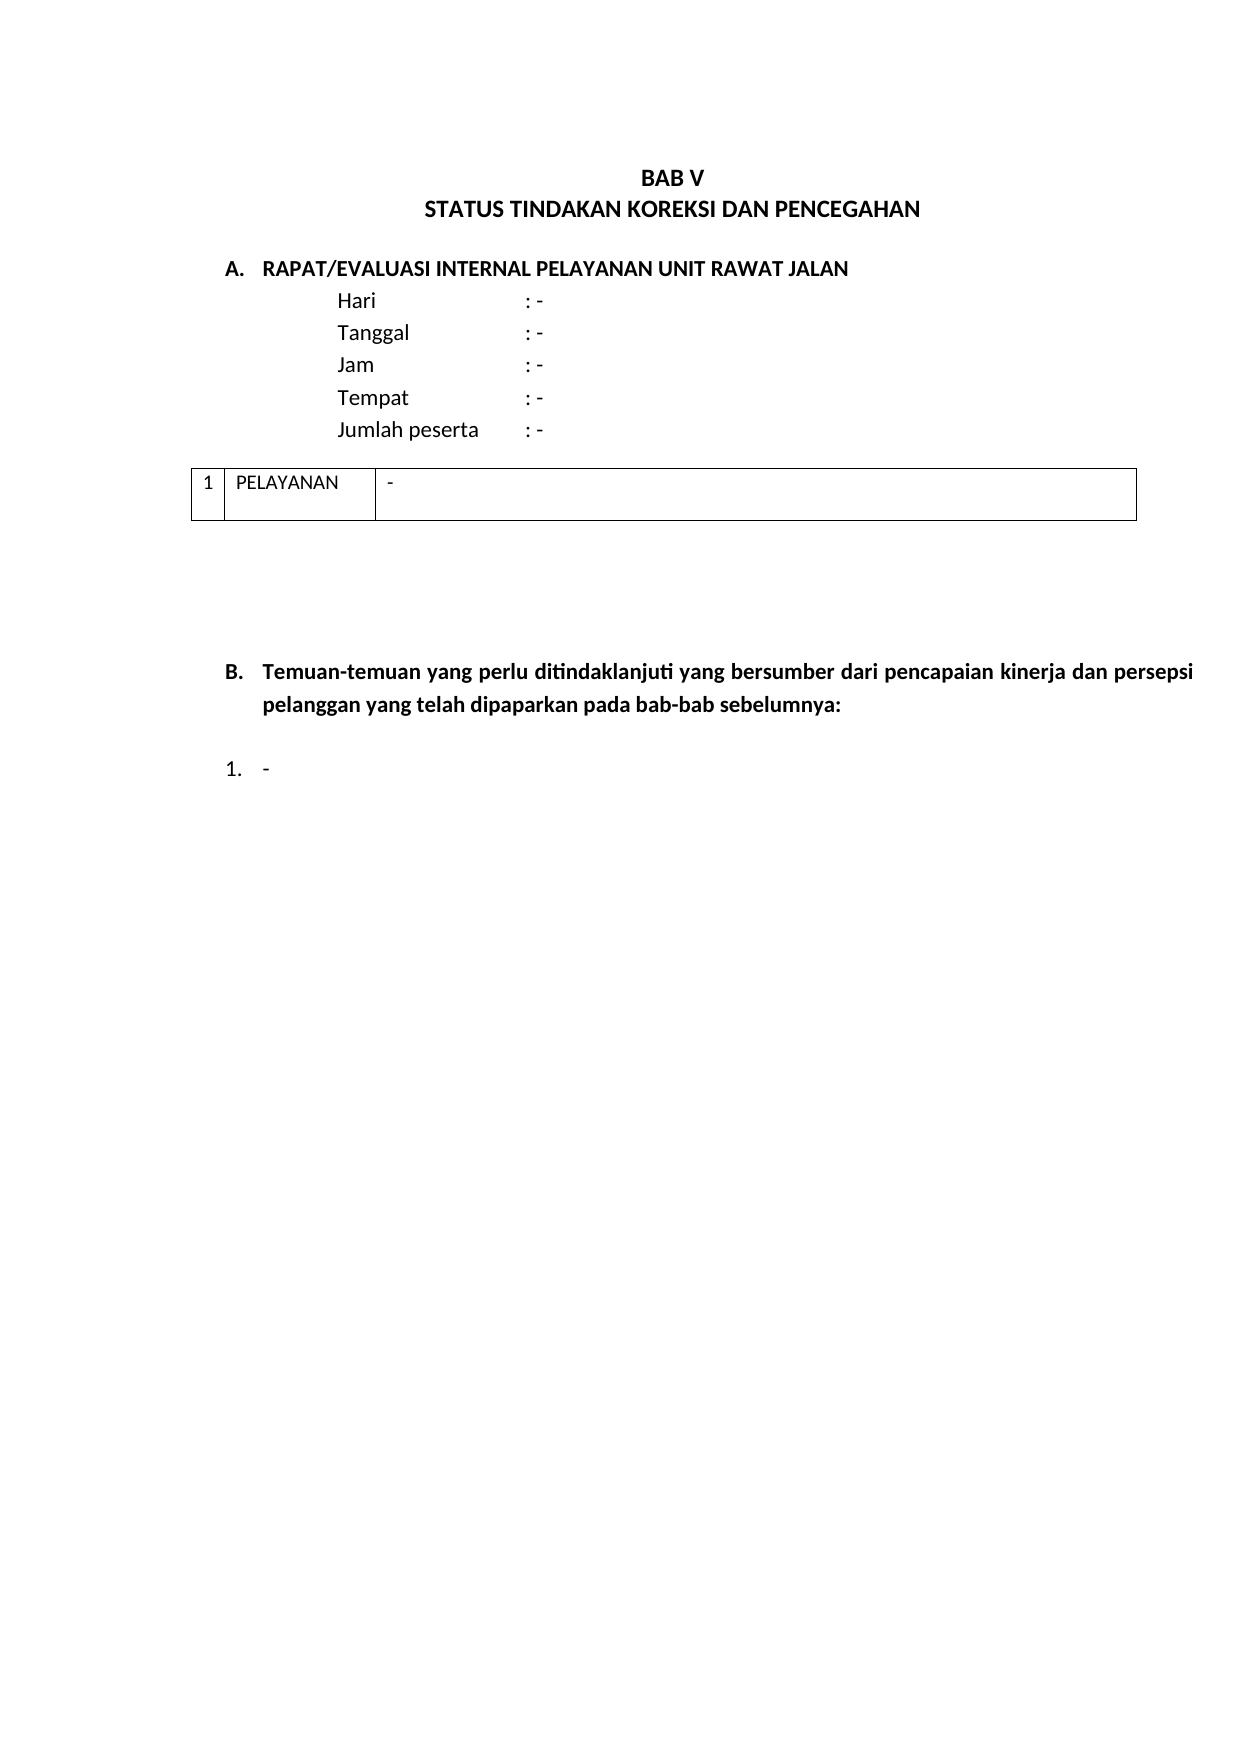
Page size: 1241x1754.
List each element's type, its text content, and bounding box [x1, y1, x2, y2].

list Hari : - [337, 286, 1195, 314]
text STATUS TINDAKAN KOREKSI DAN PENCEGAHAN [150, 193, 1195, 223]
list Tempat : - [337, 383, 1195, 411]
table_header - [376, 469, 1136, 520]
table_header 1 [192, 469, 224, 520]
list Jumlah peserta : - [337, 415, 1195, 443]
text BAB V [150, 162, 1195, 193]
list Jam : - [337, 351, 1195, 379]
list Temuan-temuan yang perlu ditindaklanjuti yang bersumber dari pencapaian kinerja dan persepsi pelanggan yang telah dipaparkan pada bab-bab sebelumnya: [225, 657, 1195, 718]
list - [225, 754, 1195, 782]
list RAPAT/EVALUASI INTERNAL PELAYANAN UNIT RAWAT JALAN [225, 254, 1195, 282]
table_header PELAYANAN [225, 469, 375, 520]
list Tanggal : - [337, 318, 1195, 346]
